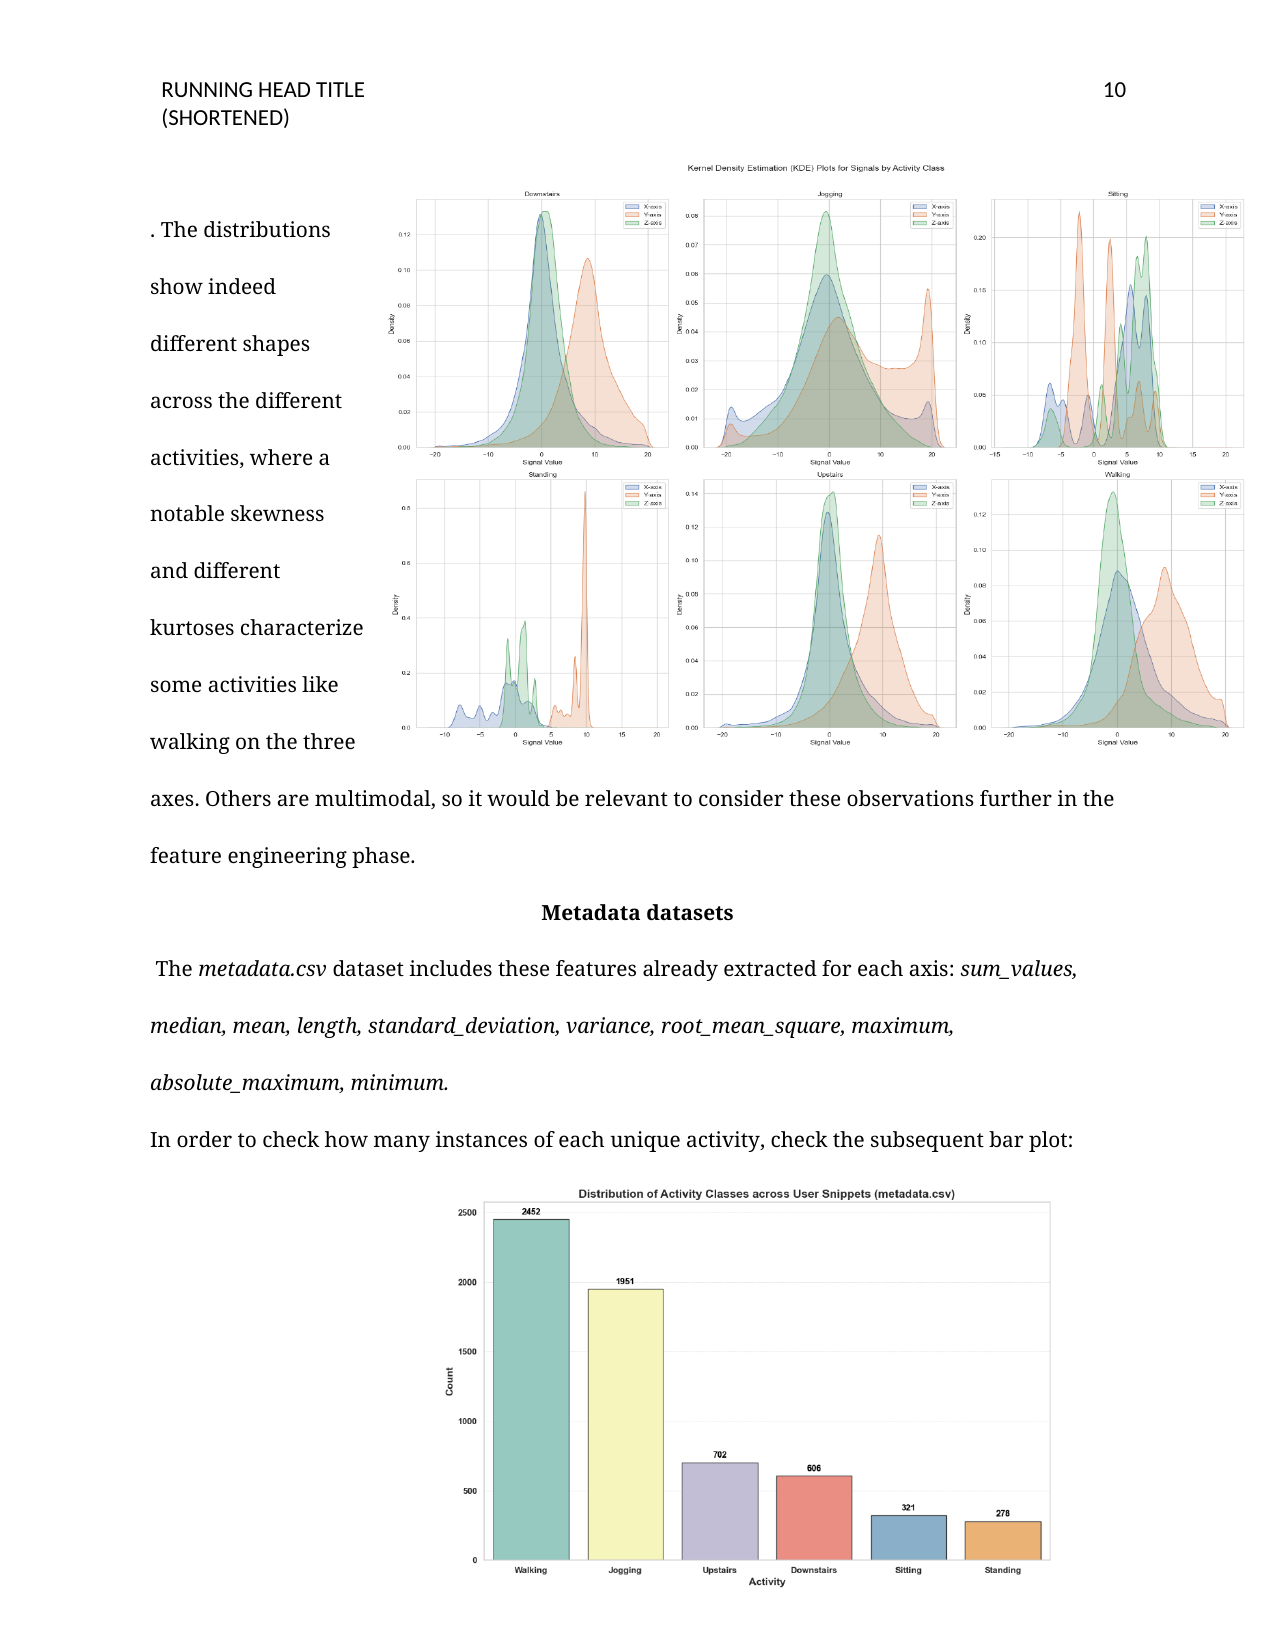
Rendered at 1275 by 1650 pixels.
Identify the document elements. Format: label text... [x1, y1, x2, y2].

text Metadata datasets [150, 898, 1125, 926]
text The metadata.csv dataset includes these features already extracted for each axis: sum_values, median, mean, length, standard_deviation, variance, root_mean_square, maximum, absolute_maximum, minimum. [150, 954, 1125, 1097]
text In order to check how many instances of each unique activity, check the subsequent bar plot: [150, 1125, 1125, 1153]
picture [384, 162, 1248, 749]
text . The distributions show indeed different shapes across the different activities, where a notable skewness and different kurtoses characterize some activities like walking on the three axes. Others are multimodal, so it would be relevant to consider these observations further in the feature engineering phase. [150, 215, 1125, 869]
picture [440, 1185, 1055, 1592]
